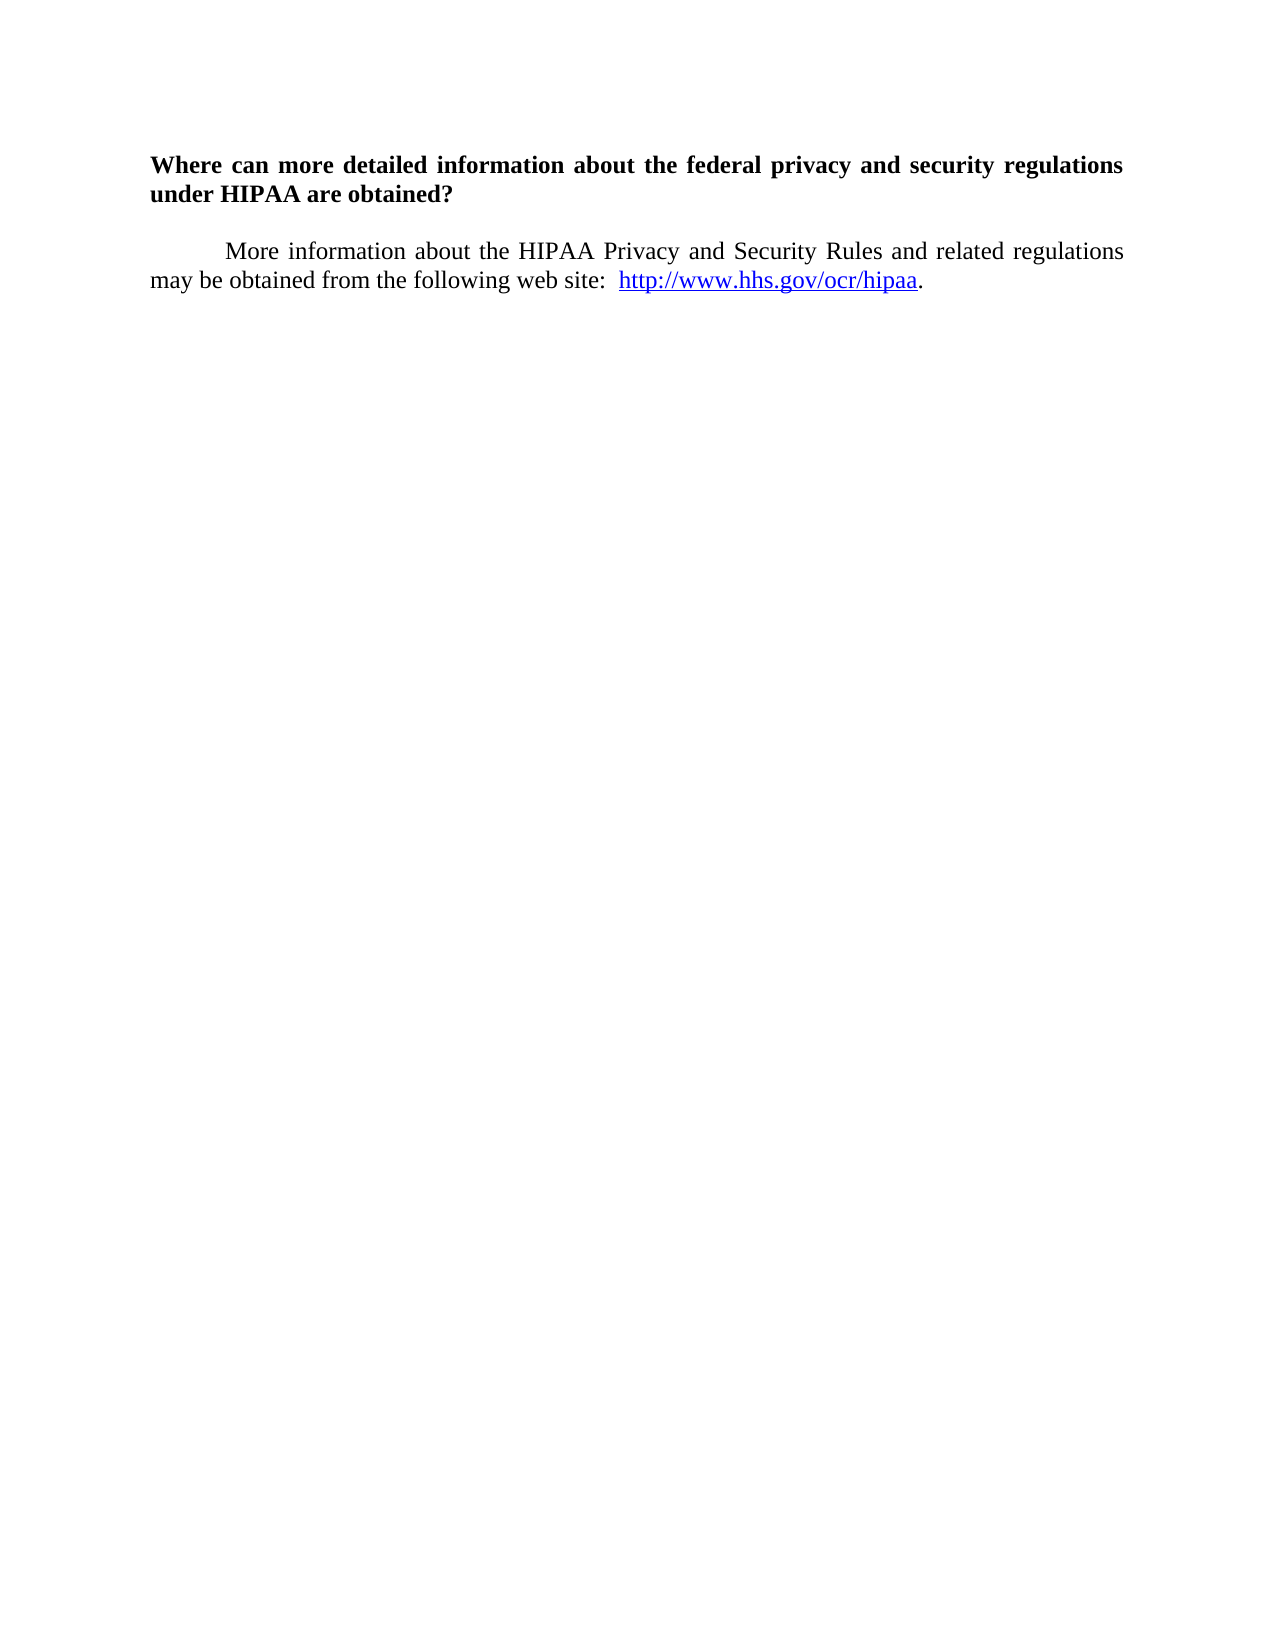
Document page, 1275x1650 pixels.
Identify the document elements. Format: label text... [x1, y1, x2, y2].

text More information about the HIPAA Privacy and Security Rules and related regulations may be obtained from the following web site: http://www.hhs.gov/ocr/hipaa. [150, 236, 1125, 294]
text Where can more detailed information about the federal privacy and security regulations under HIPAA are obtained? [150, 150, 1125, 207]
